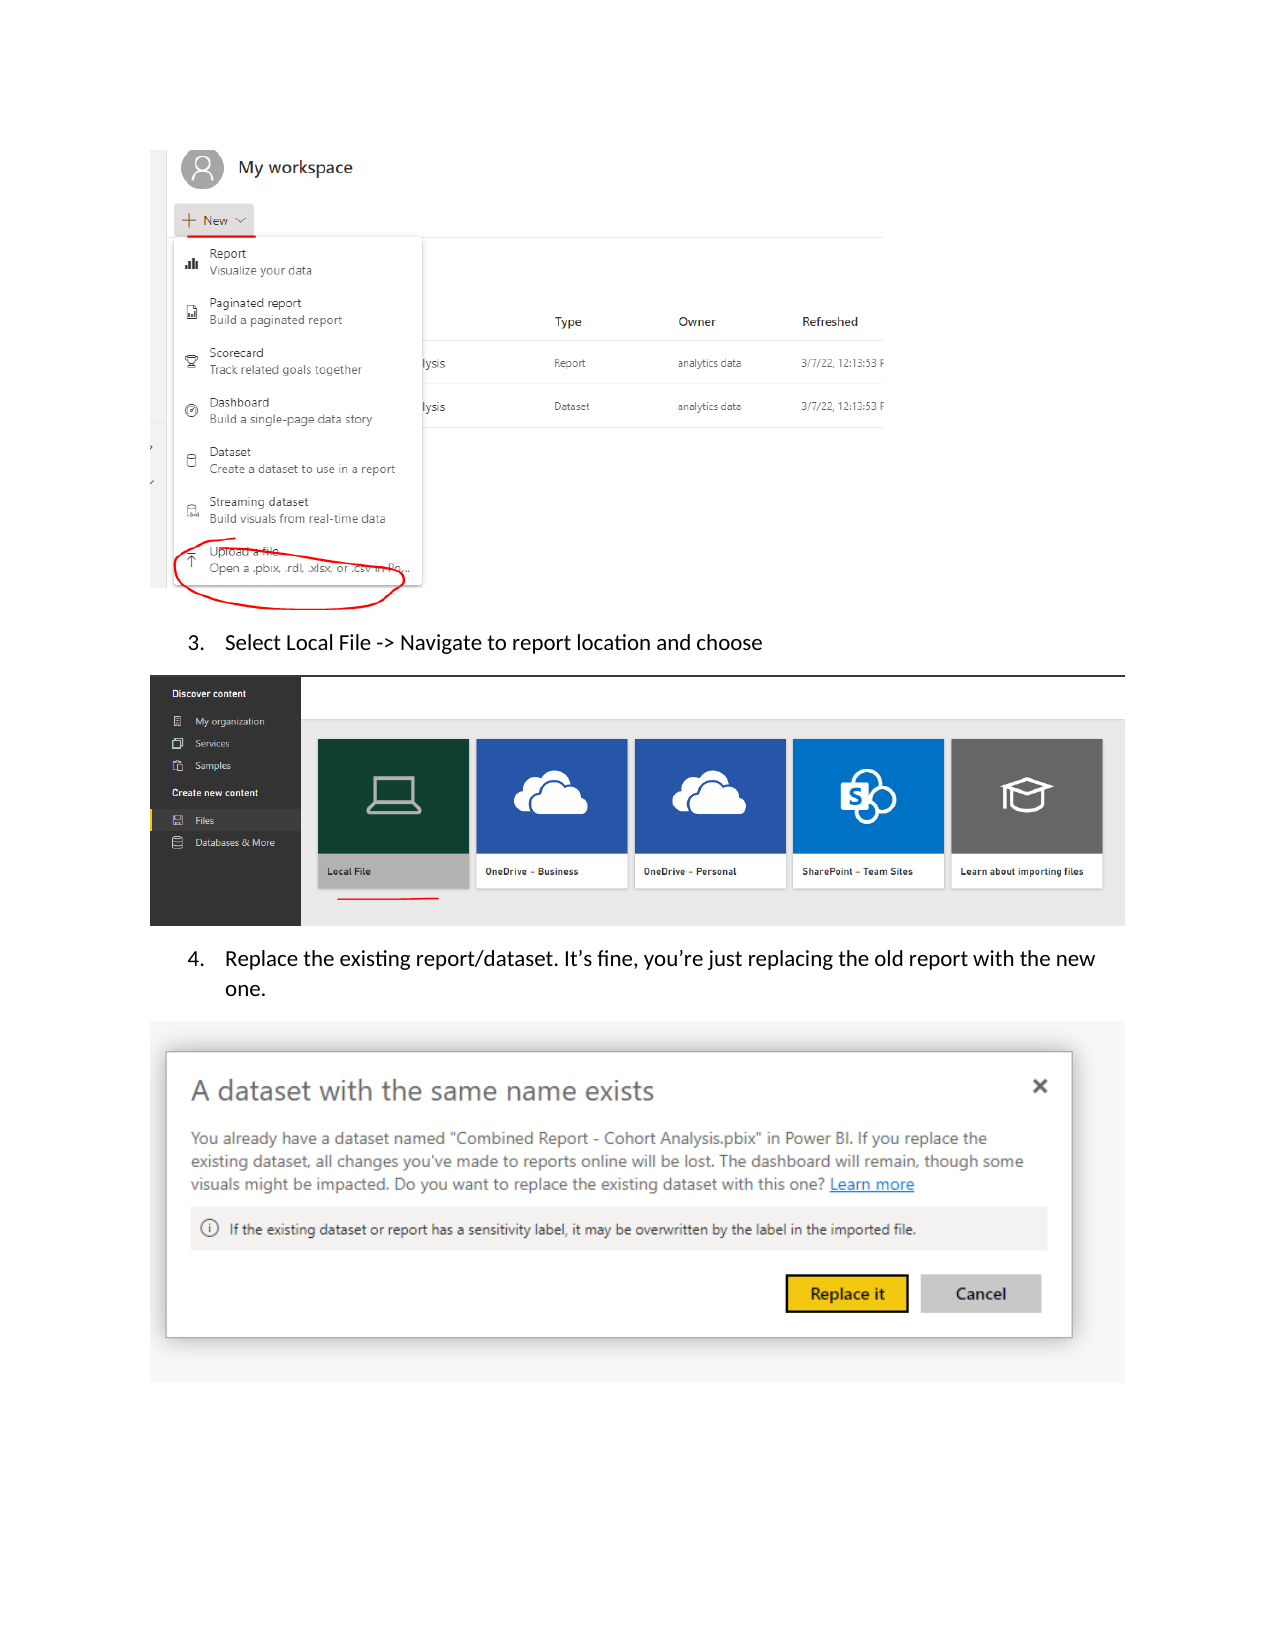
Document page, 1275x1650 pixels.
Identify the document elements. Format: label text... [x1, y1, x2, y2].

picture [150, 675, 1125, 926]
picture [150, 150, 884, 610]
list Select Local File -> Navigate to report location and choose [187, 628, 1125, 656]
picture [150, 1021, 1125, 1383]
list Replace the existing report/dataset. It’s fine, you’re just replacing the old report with the new one. [187, 944, 1125, 1003]
